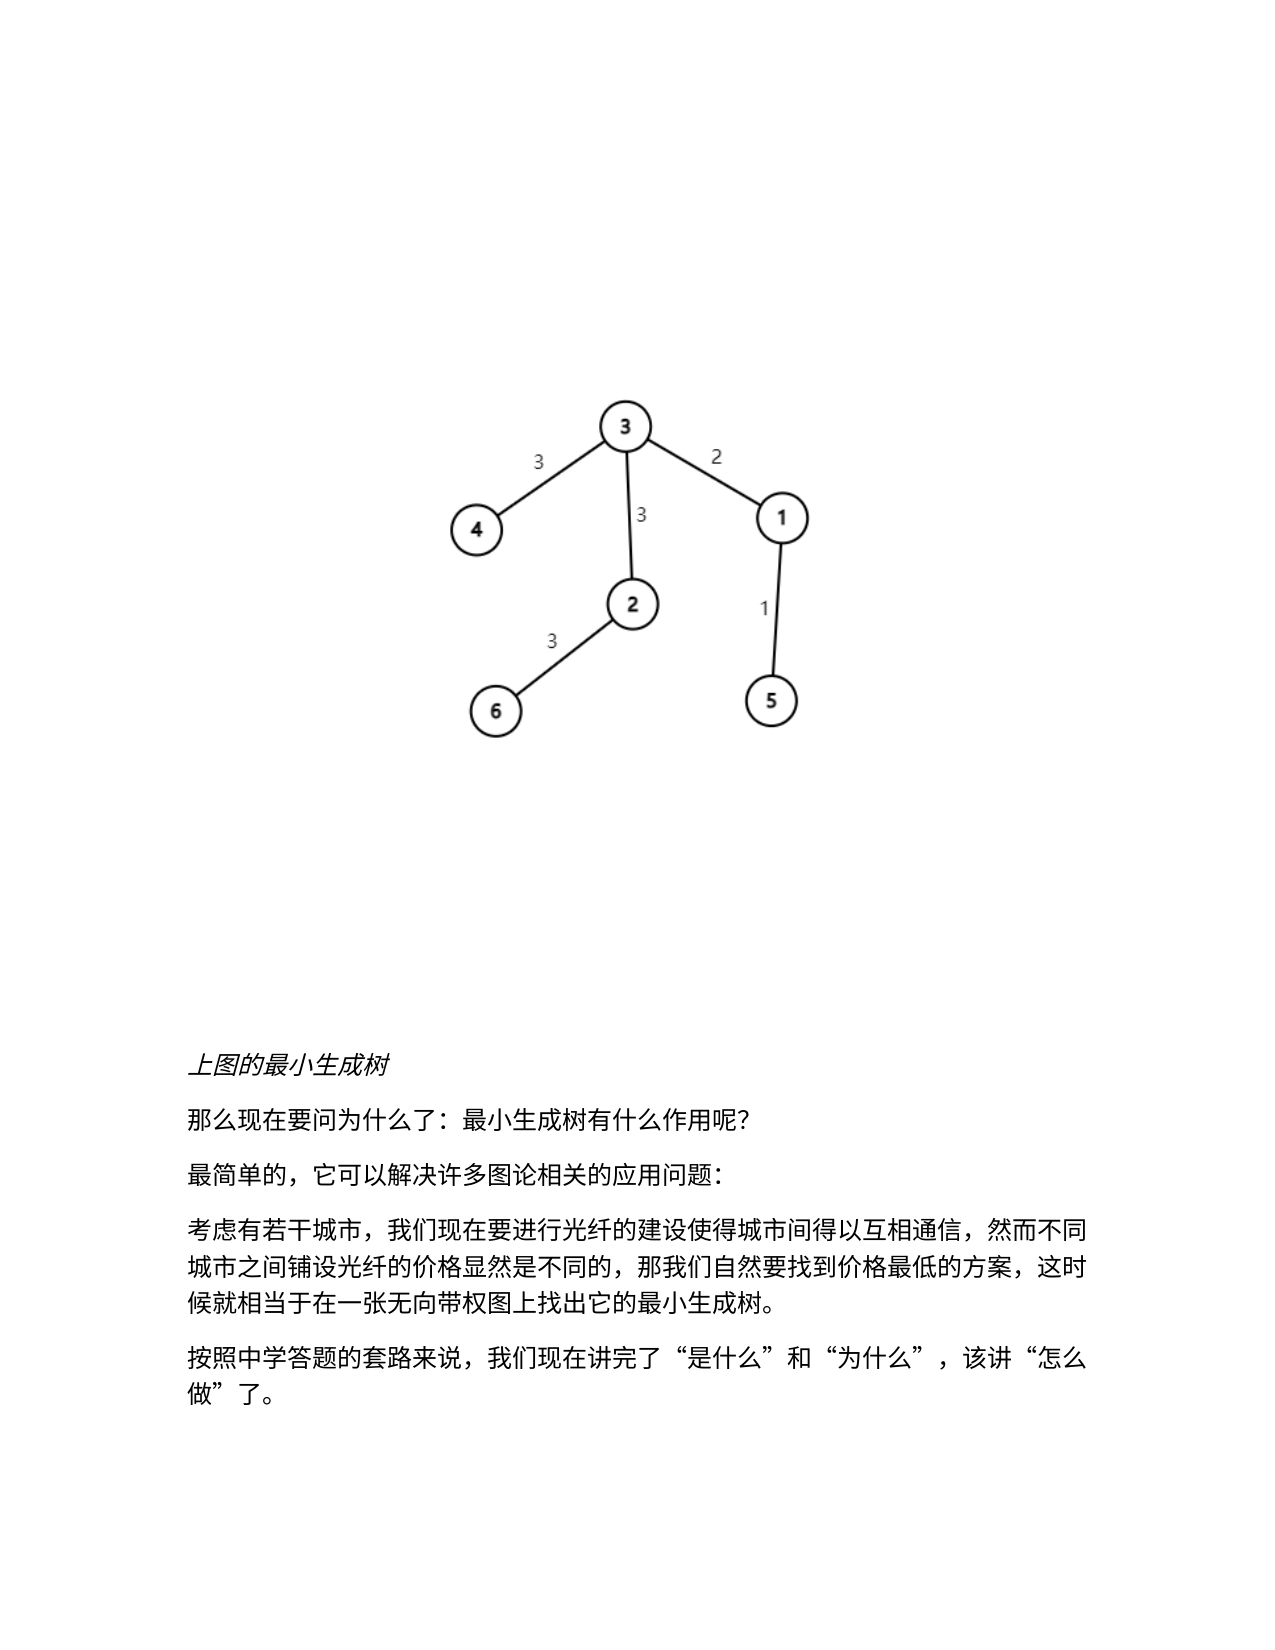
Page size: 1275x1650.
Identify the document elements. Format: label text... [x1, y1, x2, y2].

picture [187, 150, 1063, 1025]
text 最简单的，它可以解决许多图论相关的应用问题： [187, 1156, 1087, 1192]
text 上图的最小生成树 [187, 1046, 1087, 1082]
text 按照中学答题的套路来说，我们现在讲完了“是什么”和“为什么”，该讲“怎么做”了。 [187, 1338, 1087, 1411]
text 考虑有若干城市，我们现在要进行光纤的建设使得城市间得以互相通信，然而不同城市之间铺设光纤的价格显然是不同的，那我们自然要找到价格最低的方案，这时候就相当于在一张无向带权图上找出它的最小生成树。 [187, 1211, 1087, 1319]
text 那么现在要问为什么了：最小生成树有什么作用呢？ [187, 1101, 1087, 1137]
